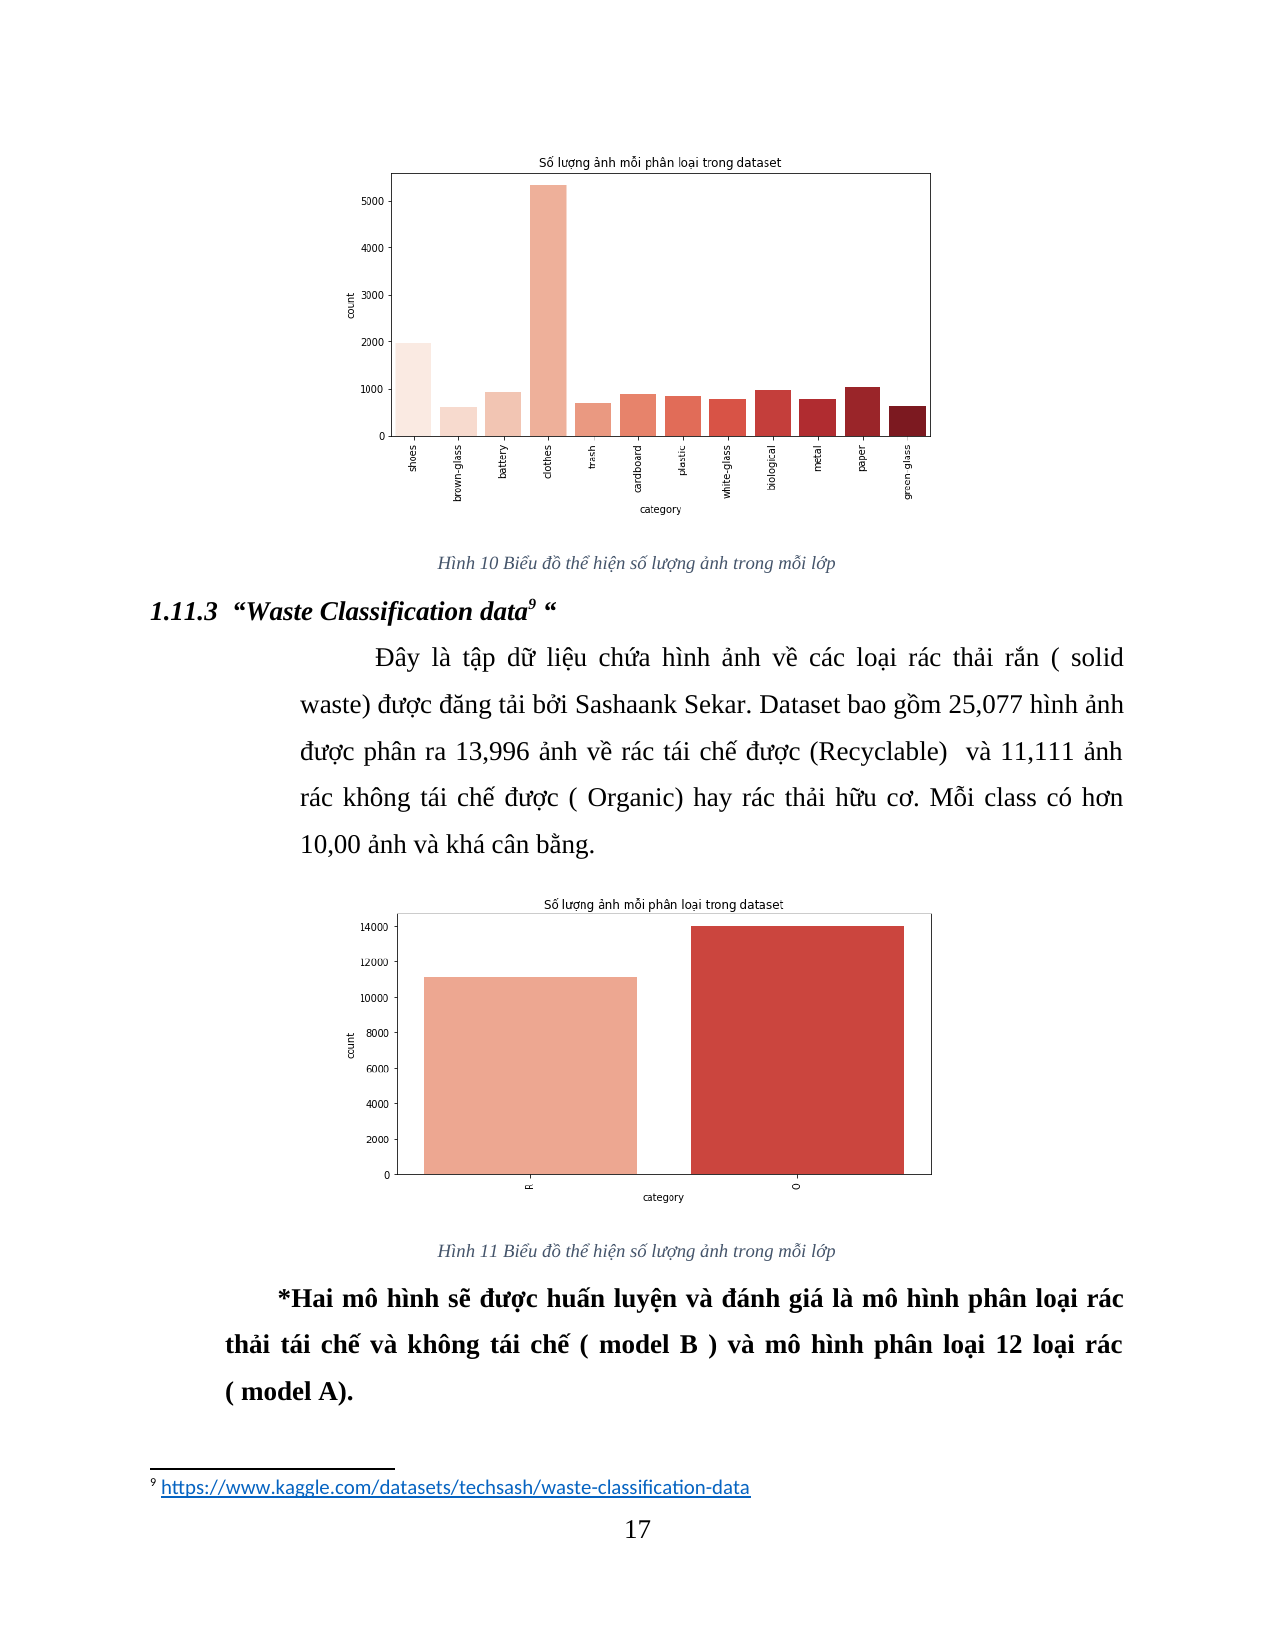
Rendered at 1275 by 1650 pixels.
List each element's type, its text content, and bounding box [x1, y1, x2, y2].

text *Hai mô hình sẽ được huấn luyện và đánh giá là mô hình phân loại rác thải tái chế và không tái chế ( model B ) và mô hình phân loại 12 loại rác ( model A). [225, 1282, 1125, 1406]
picture [339, 150, 936, 521]
subtitle “Waste Classification data “ [150, 595, 1125, 626]
picture [339, 891, 936, 1208]
text Đây là tập dữ liệu chứa hình ảnh về các loại rác thải rắn ( solid waste) được đăng tải bởi Sashaank Sekar. Dataset bao gồm 25,077 hình ảnh được phân ra 13,996 ảnh về rác tái chế được (Recyclable) và 11,111 ảnh rác không tái chế được ( Organic) hay rác thải hữu cơ. Mỗi class có hơn 10,00 ảnh và khá cân bằng. [300, 641, 1125, 859]
